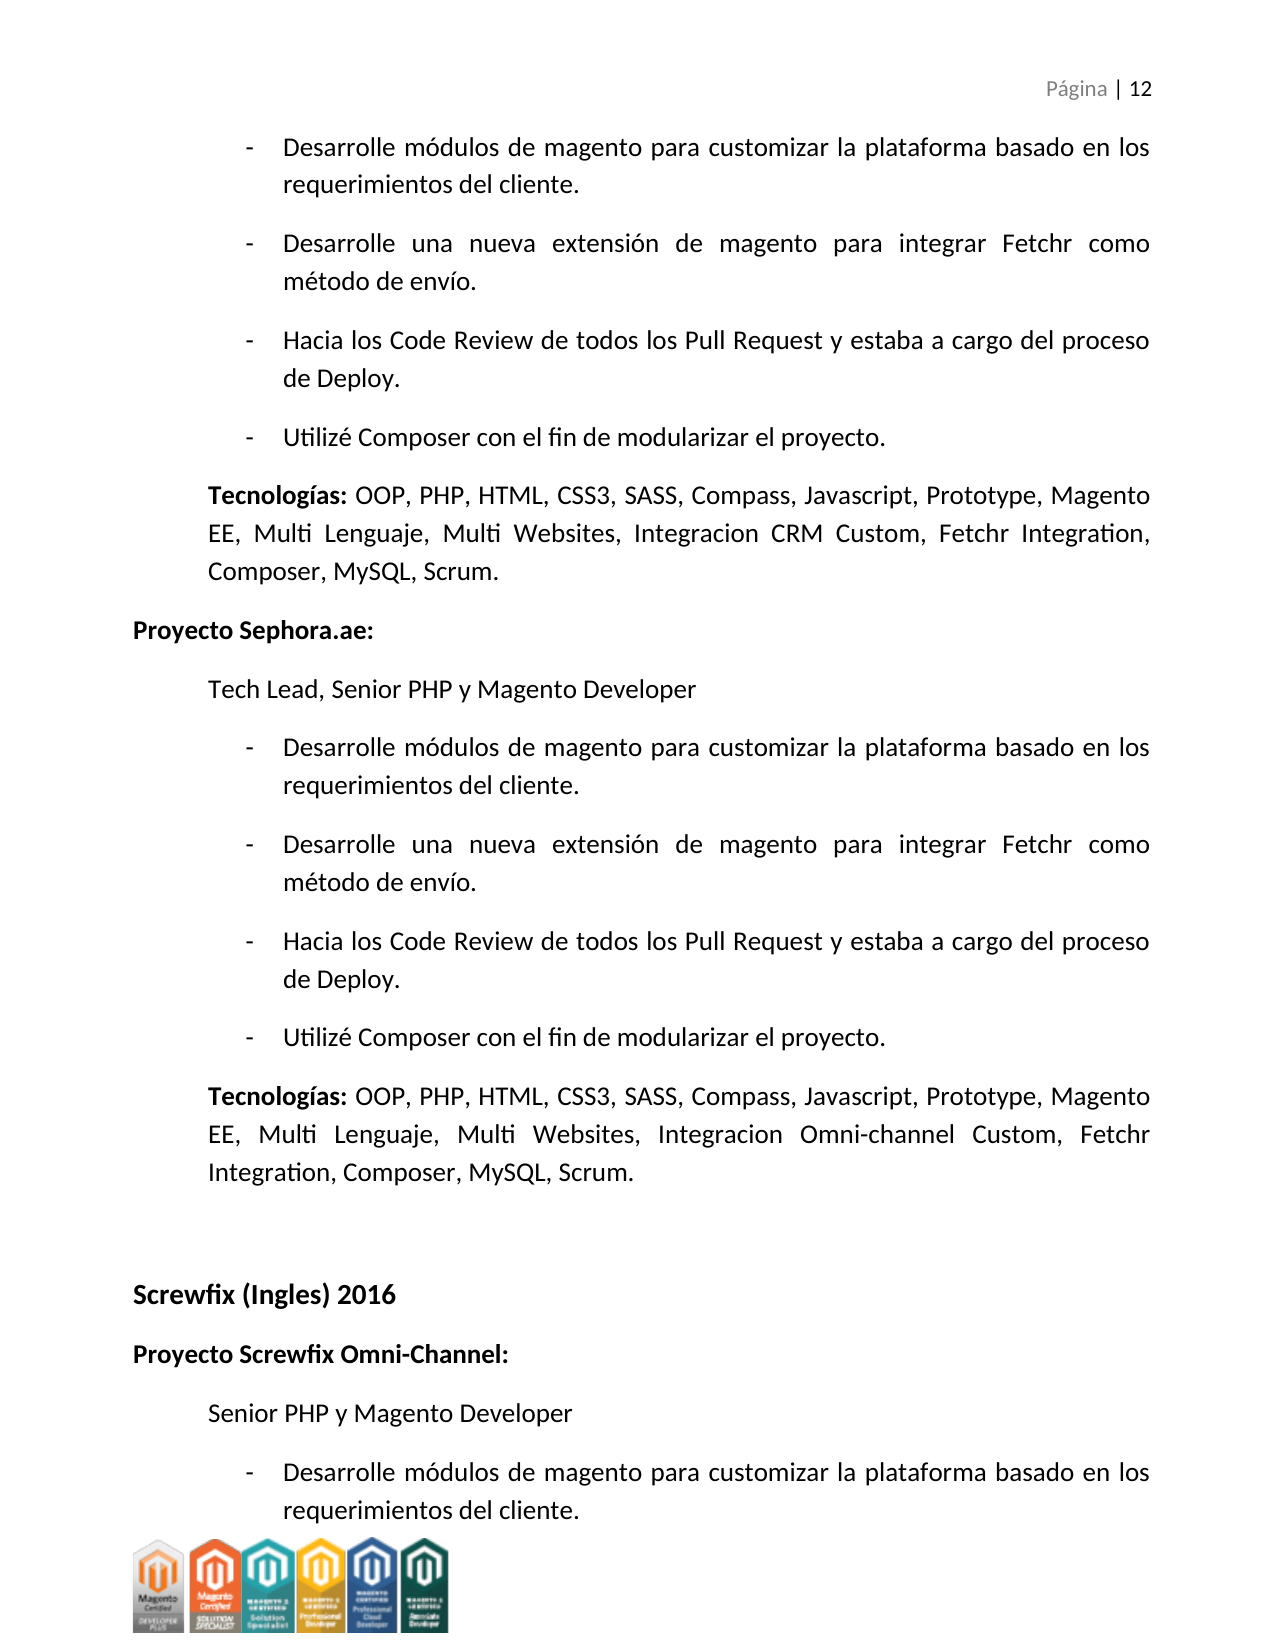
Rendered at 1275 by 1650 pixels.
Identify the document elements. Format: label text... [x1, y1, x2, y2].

text Tecnologías: OOP, PHP, HTML, CSS3, SASS, Compass, Javascript, Prototype, Magento EE, Multi Lenguaje, Multi Websites, Integracion CRM Custom, Fetchr Integration, Composer, MySQL, Scrum. [208, 478, 1152, 587]
list Hacia los Code Review de todos los Pull Request y estaba a cargo del proceso de Deploy. [245, 323, 1152, 394]
text Screwfix (Ingles) 2016 [133, 1276, 1152, 1311]
list Desarrolle una nueva extensión de magento para integrar Fetchr como método de envío. [245, 226, 1152, 297]
list Desarrolle una nueva extensión de magento para integrar Fetchr como método de envío. [245, 827, 1152, 898]
list Utilizé Composer con el fin de modularizar el proyecto. [245, 1021, 1152, 1054]
list Utilizé Composer con el fin de modularizar el proyecto. [245, 420, 1152, 453]
text Tecnologías: OOP, PHP, HTML, CSS3, SASS, Compass, Javascript, Prototype, Magento EE, Multi Lenguaje, Multi Websites, Integracion Omni-channel Custom, Fetchr Integration, Composer, MySQL, Scrum. [208, 1079, 1152, 1188]
text Proyecto Sephora.ae: [133, 613, 1152, 646]
text Senior PHP y Magento Developer [208, 1396, 1152, 1429]
picture [189, 1537, 450, 1633]
list Desarrolle módulos de magento para customizar la plataforma basado en los requerimientos del cliente. [245, 1455, 1152, 1526]
text Tech Lead, Senior PHP y Magento Developer [208, 672, 1152, 705]
list Hacia los Code Review de todos los Pull Request y estaba a cargo del proceso de Deploy. [245, 924, 1152, 995]
list Desarrolle módulos de magento para customizar la plataforma basado en los requerimientos del cliente. [245, 130, 1152, 201]
picture [132, 1539, 185, 1633]
text Proyecto Screwfix Omni-Channel: [133, 1337, 1152, 1371]
list Desarrolle módulos de magento para customizar la plataforma basado en los requerimientos del cliente. [245, 731, 1152, 802]
